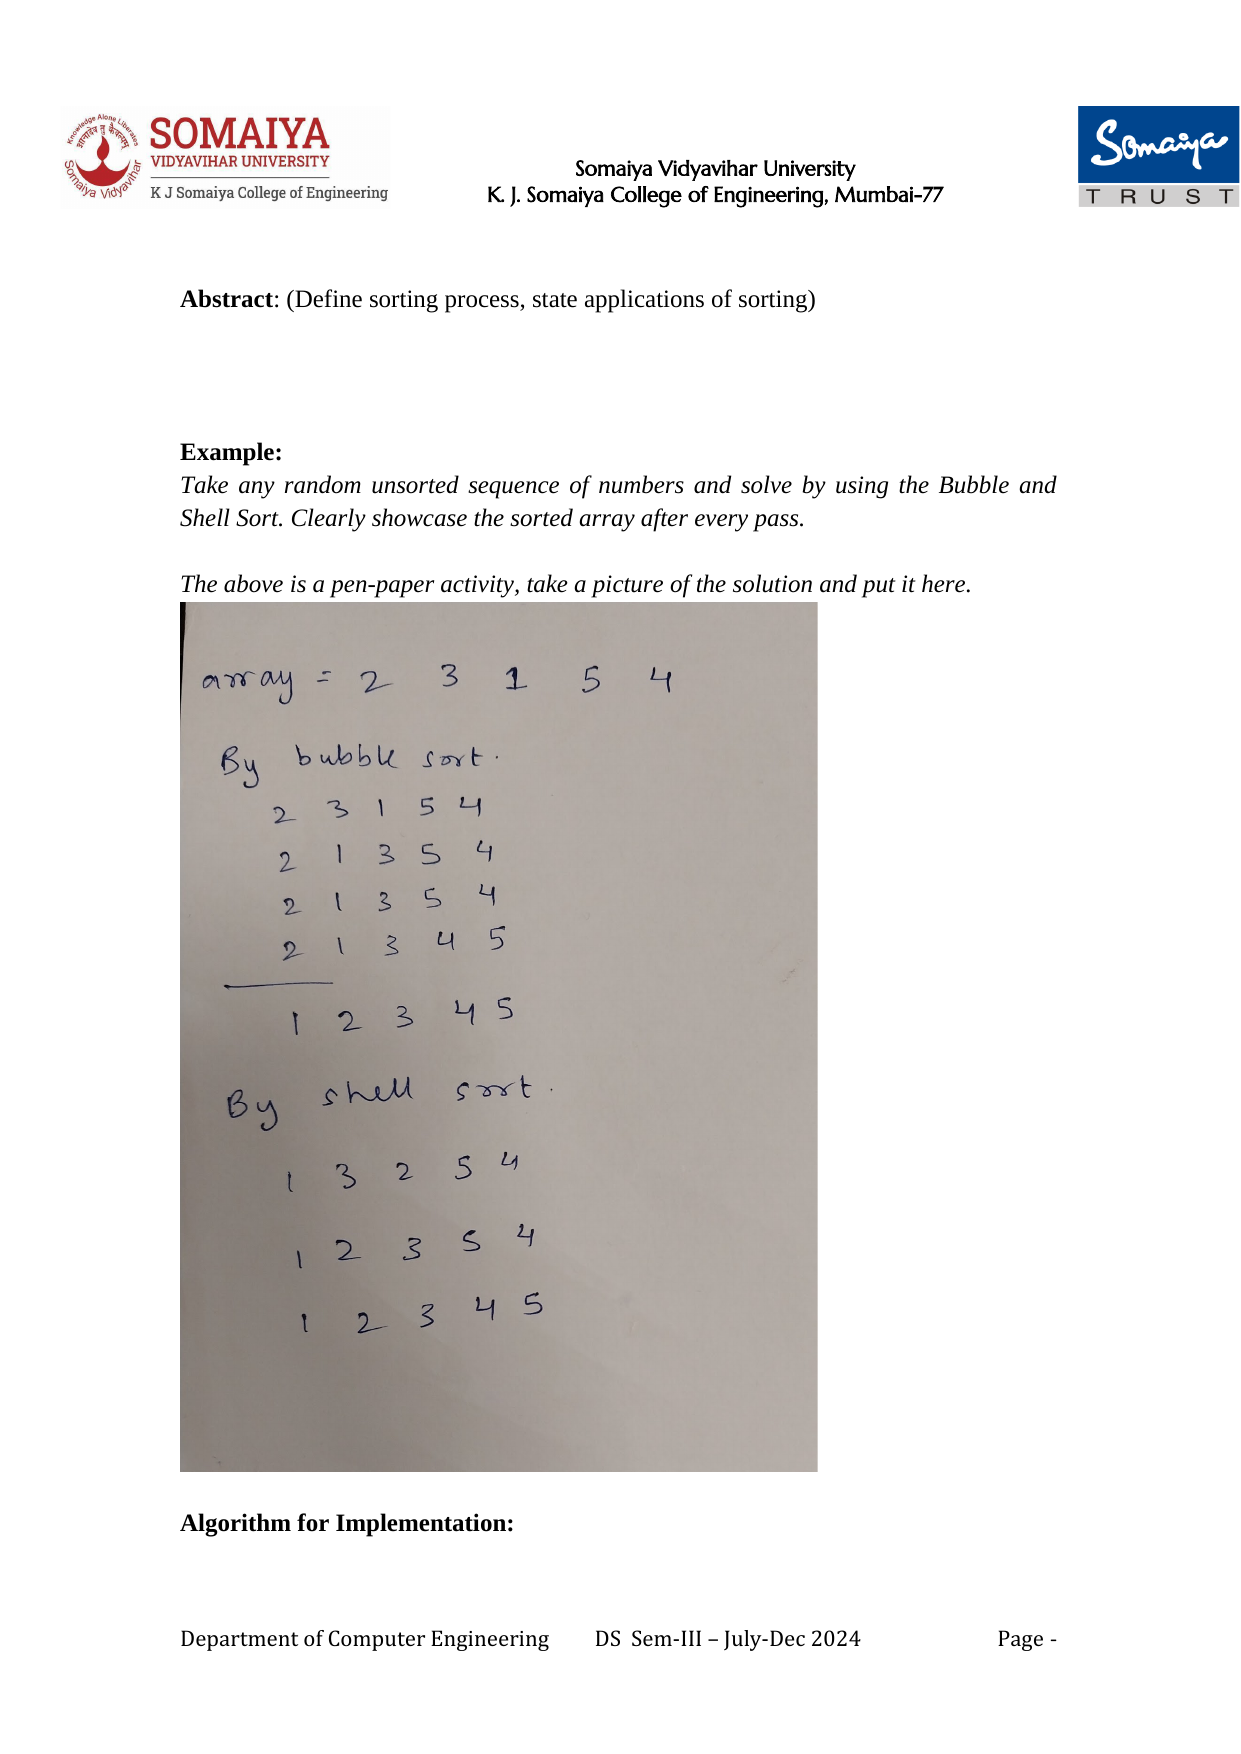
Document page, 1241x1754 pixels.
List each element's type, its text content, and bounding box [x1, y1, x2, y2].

text Algorithm for Implementation: [180, 1508, 1060, 1537]
picture [180, 602, 818, 1472]
picture [60, 106, 391, 209]
text Abstract: (Define sorting process, state applications of sorting) [180, 284, 1060, 313]
text Example: [180, 437, 1060, 466]
text The above is a pen-paper activity, take a picture of the solution and put it here. [180, 569, 1060, 598]
text Take any random unsorted sequence of numbers and solve by using the Bubble and Shell Sort. Clearly showcase the sorted array after every pass. [180, 470, 1060, 532]
picture [1078, 106, 1240, 207]
